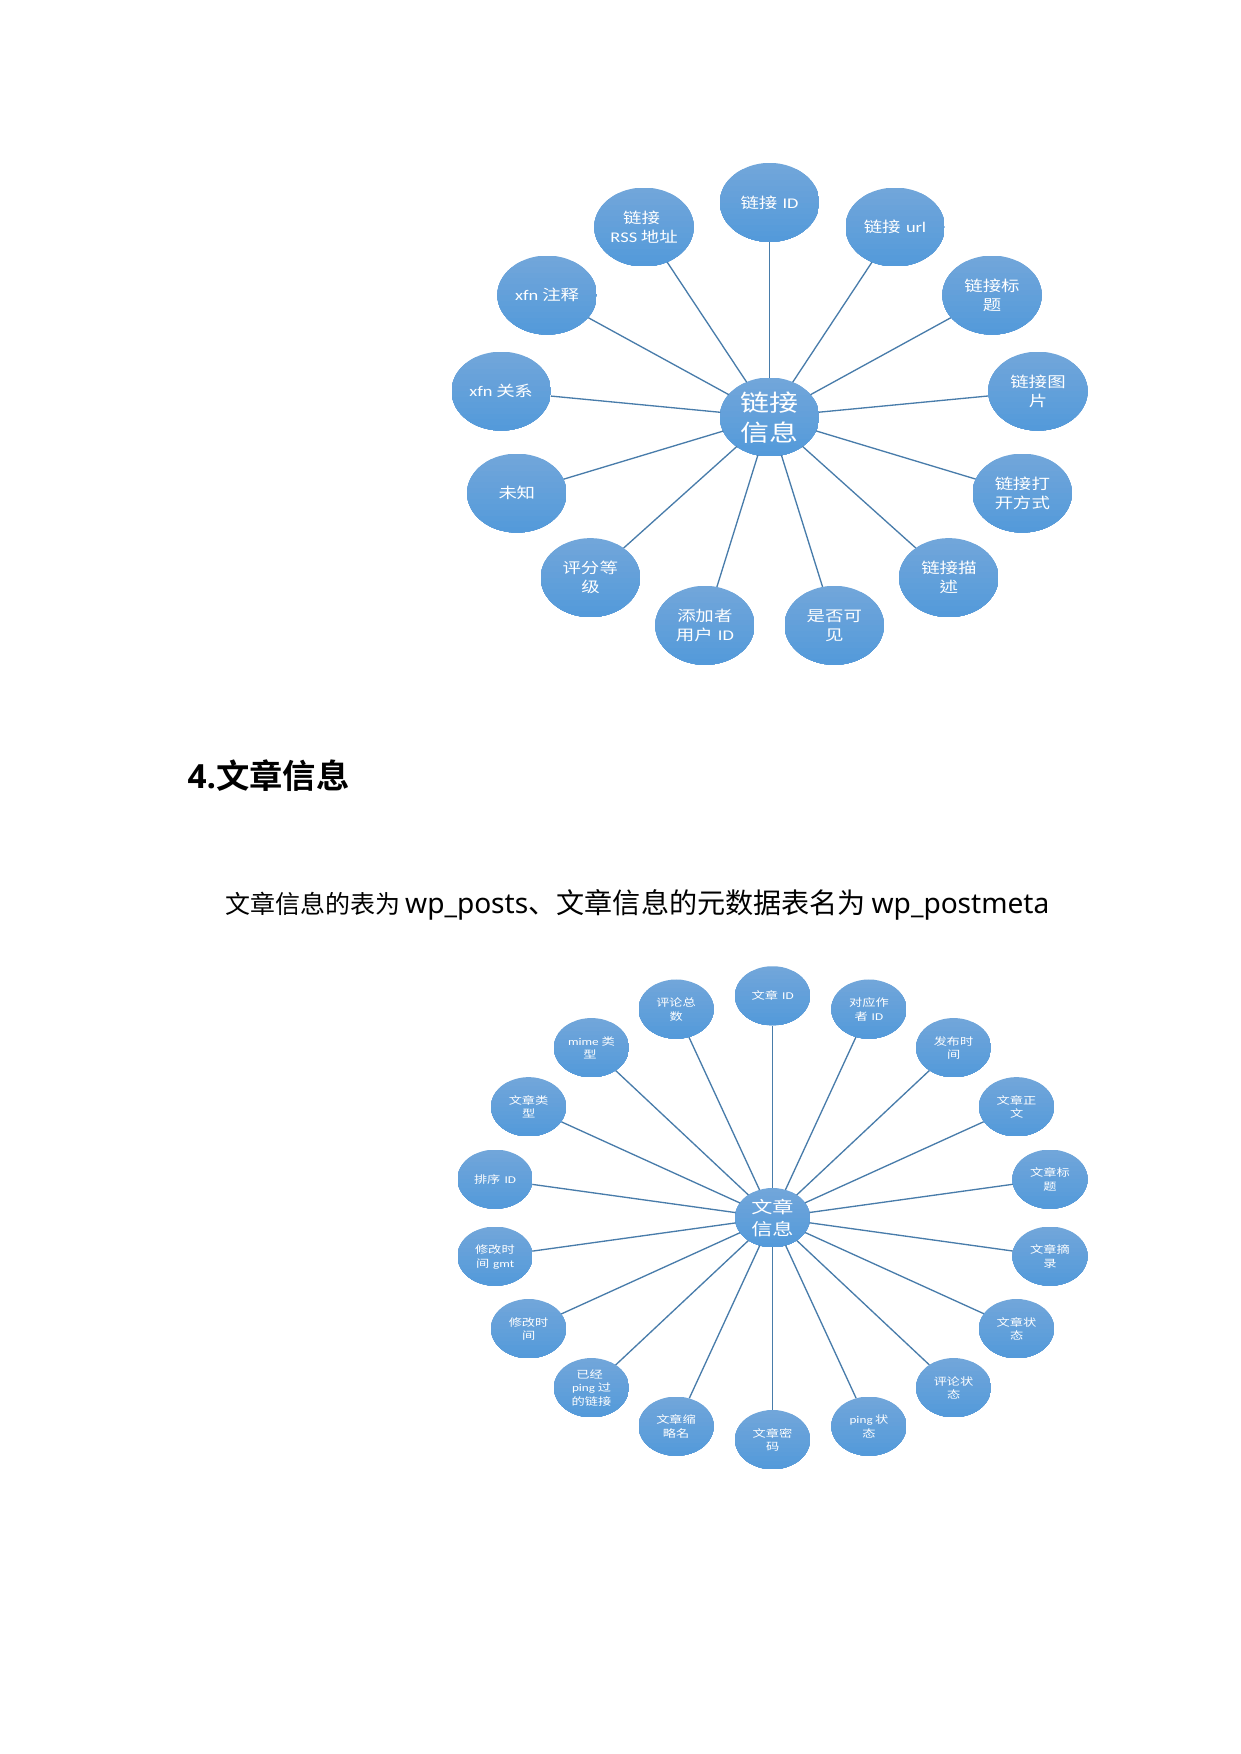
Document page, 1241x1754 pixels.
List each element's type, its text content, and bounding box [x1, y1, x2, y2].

list 文章信息的表为wp_posts、文章信息的元数据表名为wp_postmeta [225, 869, 1053, 934]
subtitle 4.文章信息 [187, 742, 1053, 807]
